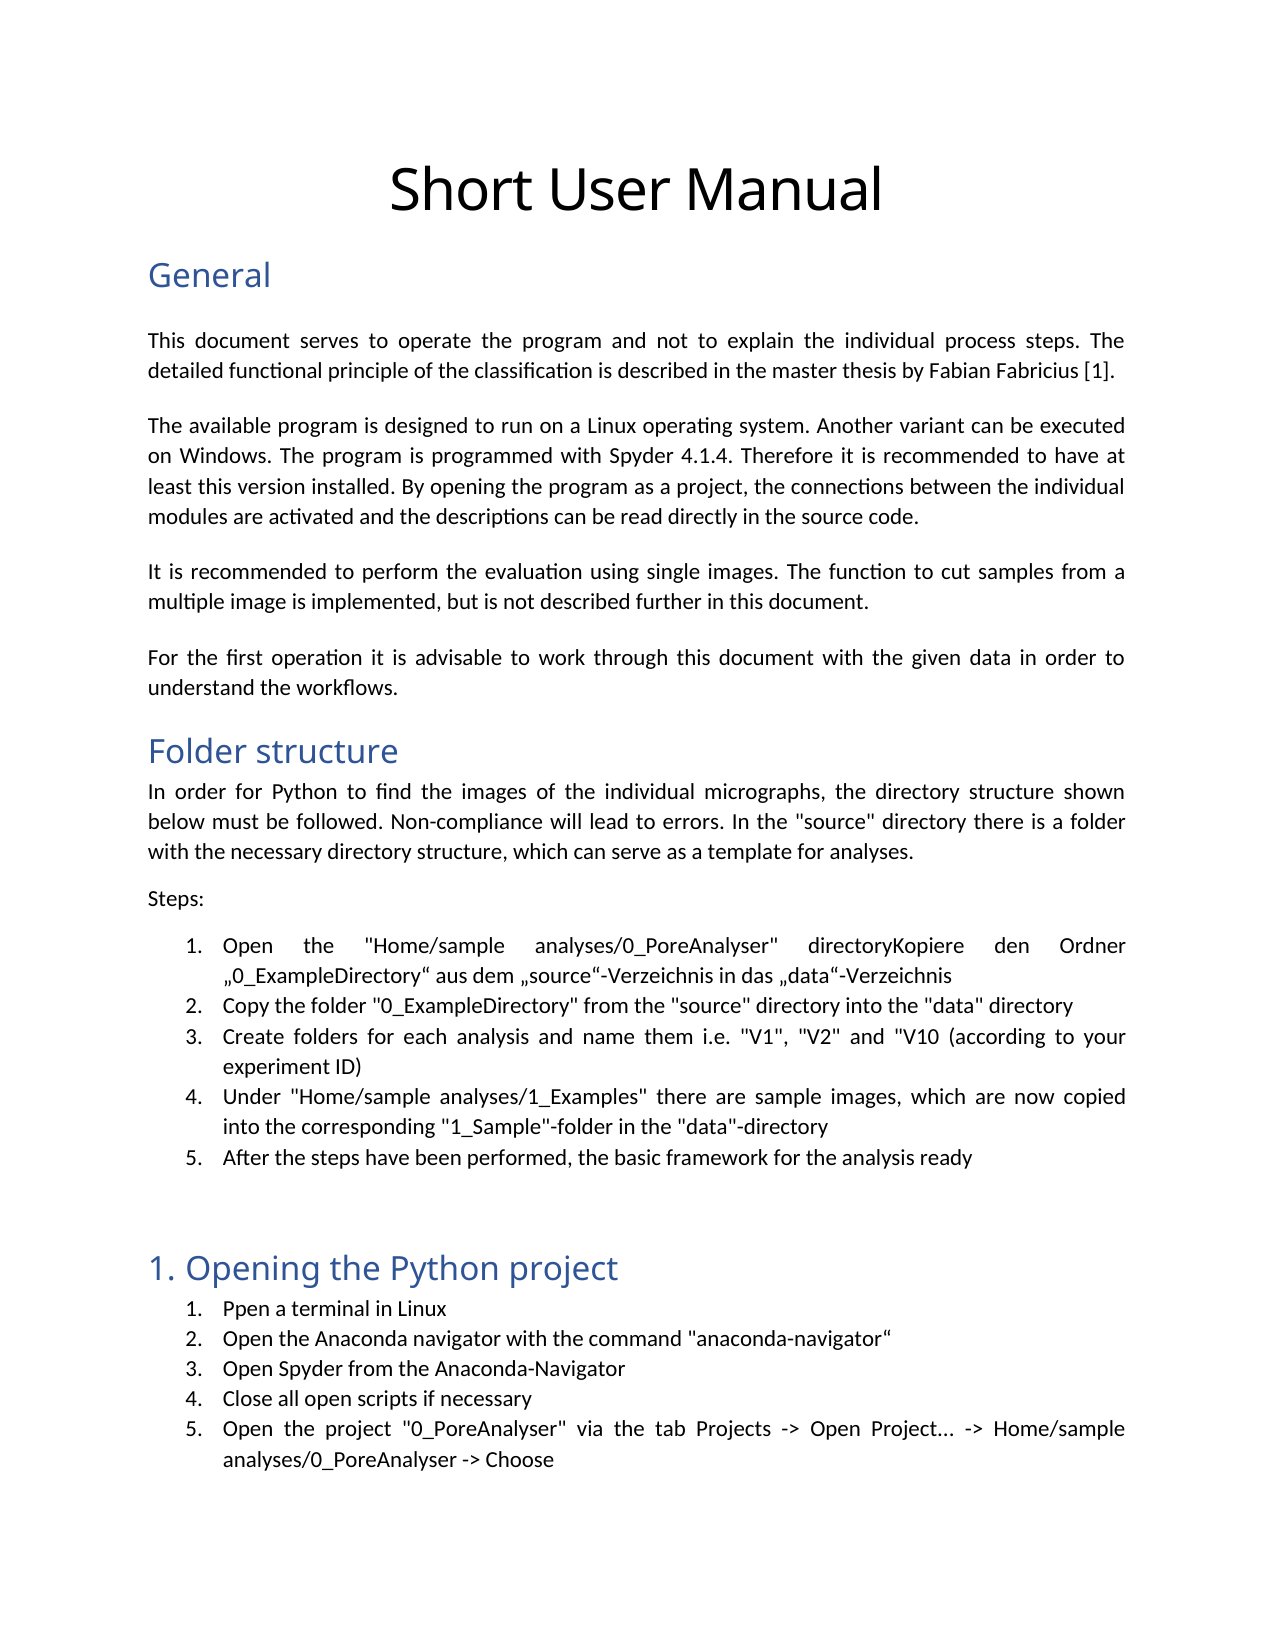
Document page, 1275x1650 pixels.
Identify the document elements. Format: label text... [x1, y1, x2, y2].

list Open the Anaconda navigator with the command "anaconda-navigator“ [185, 1324, 1127, 1352]
list Create folders for each analysis and name them i.e. "V1", "V2" and "V10 (according to your experiment ID) [185, 1022, 1127, 1080]
list Copy the folder "0_ExampleDirectory" from the "source" directory into the "data" directory [185, 992, 1127, 1020]
subtitle General [148, 252, 1127, 297]
list Under "Home/sample analyses/1_Examples" there are sample images, which are now copied into the corresponding "1_Sample"-folder in the "data"-directory [185, 1082, 1127, 1141]
list Ppen a terminal in Linux [185, 1294, 1127, 1322]
subtitle For the first operation it is advisable to work through this document with the given data in order to understand the workflows. [148, 643, 1127, 701]
subtitle The available program is designed to run on a Linux operating system. Another variant can be executed on Windows. The program is programmed with Spyder 4.1.4. Therefore it is recommended to have at least this version installed. By opening the program as a project, the connections between the individual modules are activated and the descriptions can be read directly in the source code. [148, 411, 1127, 530]
subtitle This document serves to operate the program and not to explain the individual process steps. The detailed functional principle of the classification is described in the master thesis by Fabian Fabricius [1]. [148, 326, 1127, 384]
list Open the "Home/sample analyses/0_PoreAnalyser" directoryKopiere den Ordner „0_ExampleDirectory“ aus dem „source“-Verzeichnis in das „data“-Verzeichnis [185, 931, 1127, 989]
title Short User Manual [148, 148, 1127, 227]
list Open Spyder from the Anaconda-Navigator [185, 1354, 1127, 1382]
list After the steps have been performed, the basic framework for the analysis ready [185, 1143, 1127, 1171]
list Open the project "0_PoreAnalyser" via the tab Projects -> Open Project... -> Home/sample analyses/0_PoreAnalyser -> Choose [185, 1414, 1127, 1473]
text In order for Python to find the images of the individual micrographs, the directory structure shown below must be followed. Non-compliance will lead to errors. In the "source" directory there is a folder with the necessary directory structure, which can serve as a template for analyses. [148, 777, 1127, 866]
subtitle It is recommended to perform the evaluation using single images. The function to cut samples from a multiple image is implemented, but is not described further in this document. [148, 557, 1127, 616]
list Close all open scripts if necessary [185, 1384, 1127, 1412]
text Steps: [148, 884, 1127, 912]
subtitle Opening the Python project [148, 1245, 1127, 1290]
subtitle Folder structure [148, 728, 1127, 773]
